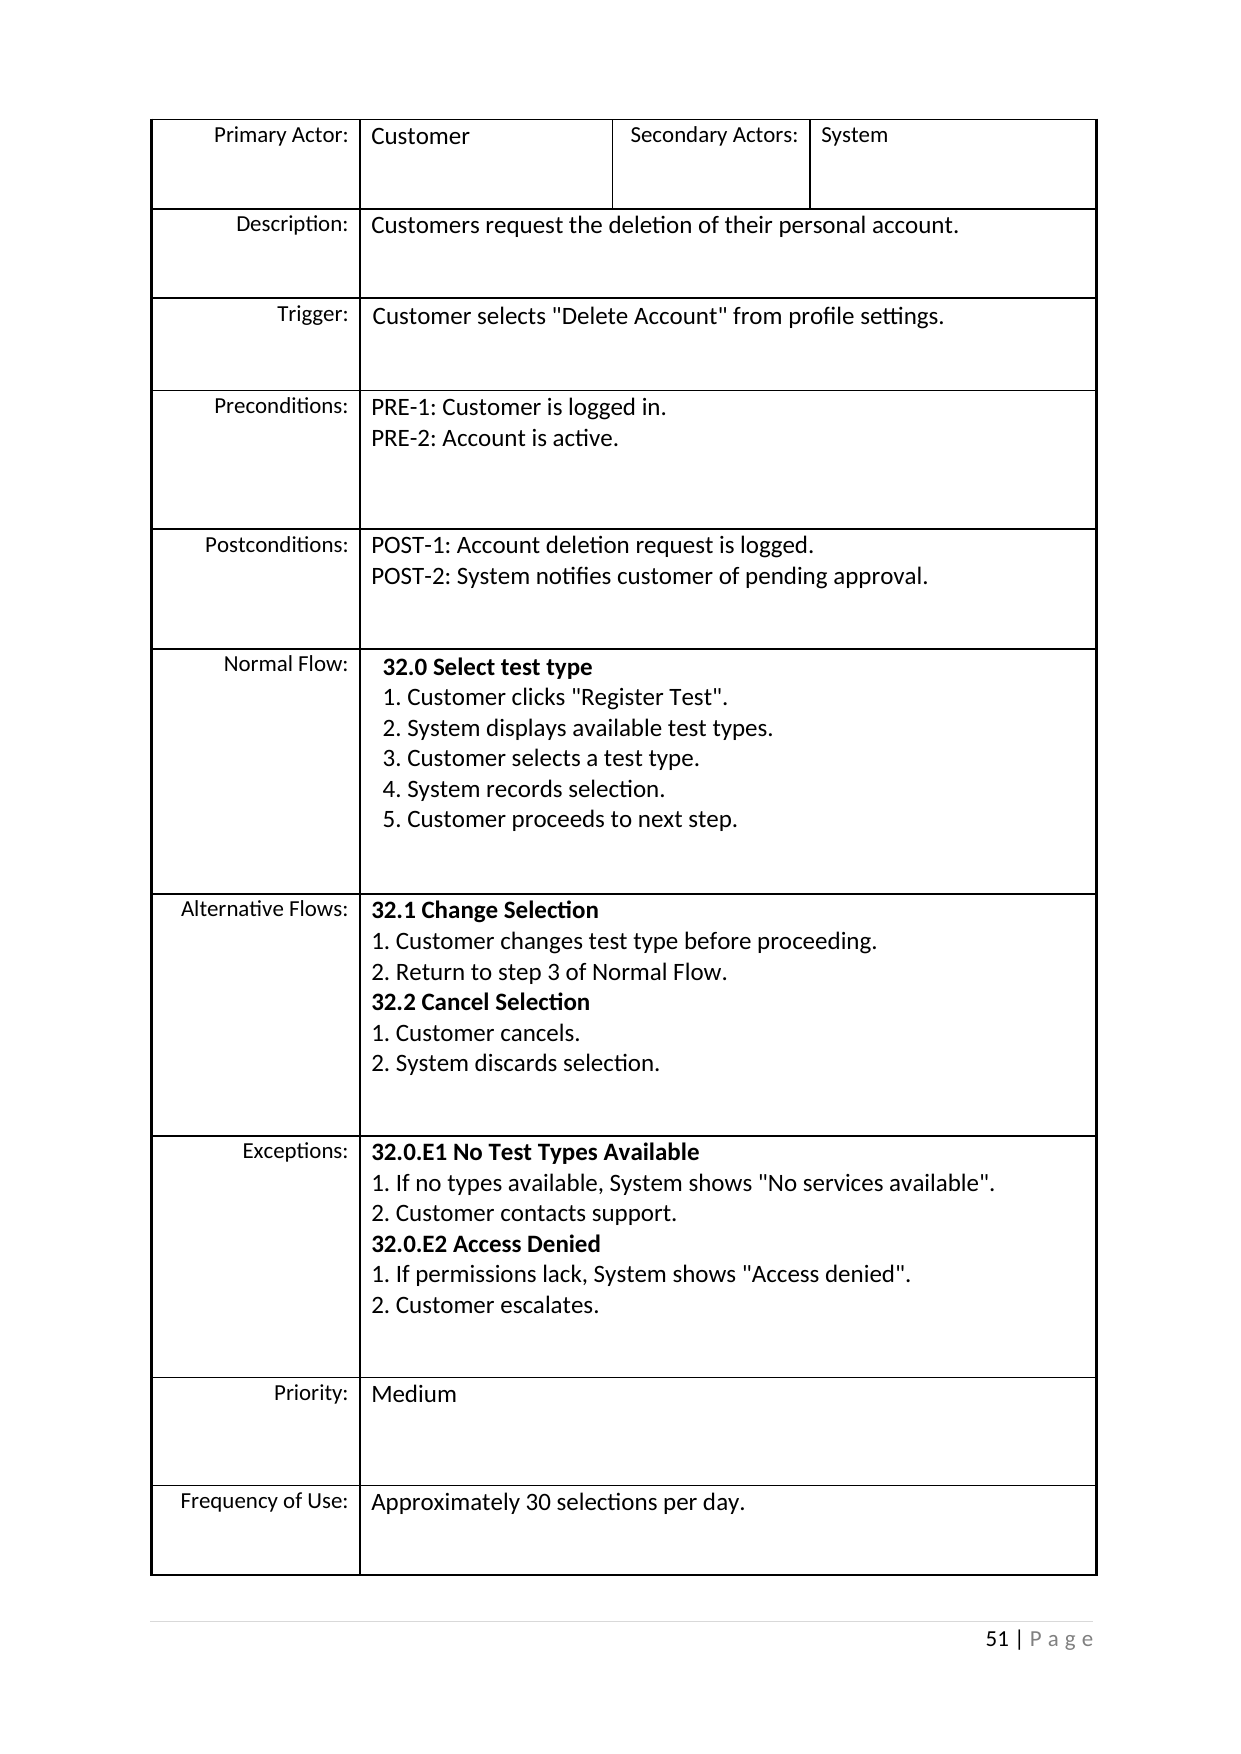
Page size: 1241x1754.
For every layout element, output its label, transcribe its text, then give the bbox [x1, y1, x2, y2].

table_cell Trigger: [153, 299, 359, 389]
table_cell Postconditions: [153, 530, 359, 648]
table_cell Normal Flow: [153, 650, 359, 893]
table_cell 32.1 Change Selection 1. Customer changes test type before proceeding. 2. Return to step 3 of Normal Flow. 32.2 Cancel Selection 1. Customer cancels. 2. System discards selection. [361, 895, 1095, 1135]
table_cell Medium [361, 1378, 1095, 1485]
table_cell Priority: [153, 1378, 359, 1485]
table_cell Approximately 30 selections per day. [361, 1486, 1095, 1574]
table_cell 32.0.E1 No Test Types Available 1. If no types available, System shows "No services available". 2. Customer contacts support. 32.0.E2 Access Denied 1. If permissions lack, System shows "Access denied". 2. Customer escalates. [361, 1137, 1095, 1377]
table_cell Secondary Actors: [613, 120, 809, 208]
table_cell Preconditions: [153, 391, 359, 528]
table_cell Frequency of Use: [153, 1486, 359, 1574]
table_cell Primary Actor: [153, 120, 359, 208]
table_cell Description: [153, 210, 359, 297]
table_cell System [811, 120, 1095, 208]
table_cell [361, 650, 1095, 893]
table_cell Exceptions: [153, 1137, 359, 1377]
table_cell Customers request the deletion of their personal account. [361, 210, 1095, 297]
table_cell [361, 299, 1095, 389]
table_cell Customer [361, 120, 612, 208]
table_cell POST-1: Account deletion request is logged. POST-2: System notifies customer of pending approval. [361, 530, 1095, 648]
table_cell PRE-1: Customer is logged in. PRE-2: Account is active. [361, 391, 1095, 528]
table_cell Alternative Flows: [153, 895, 359, 1135]
